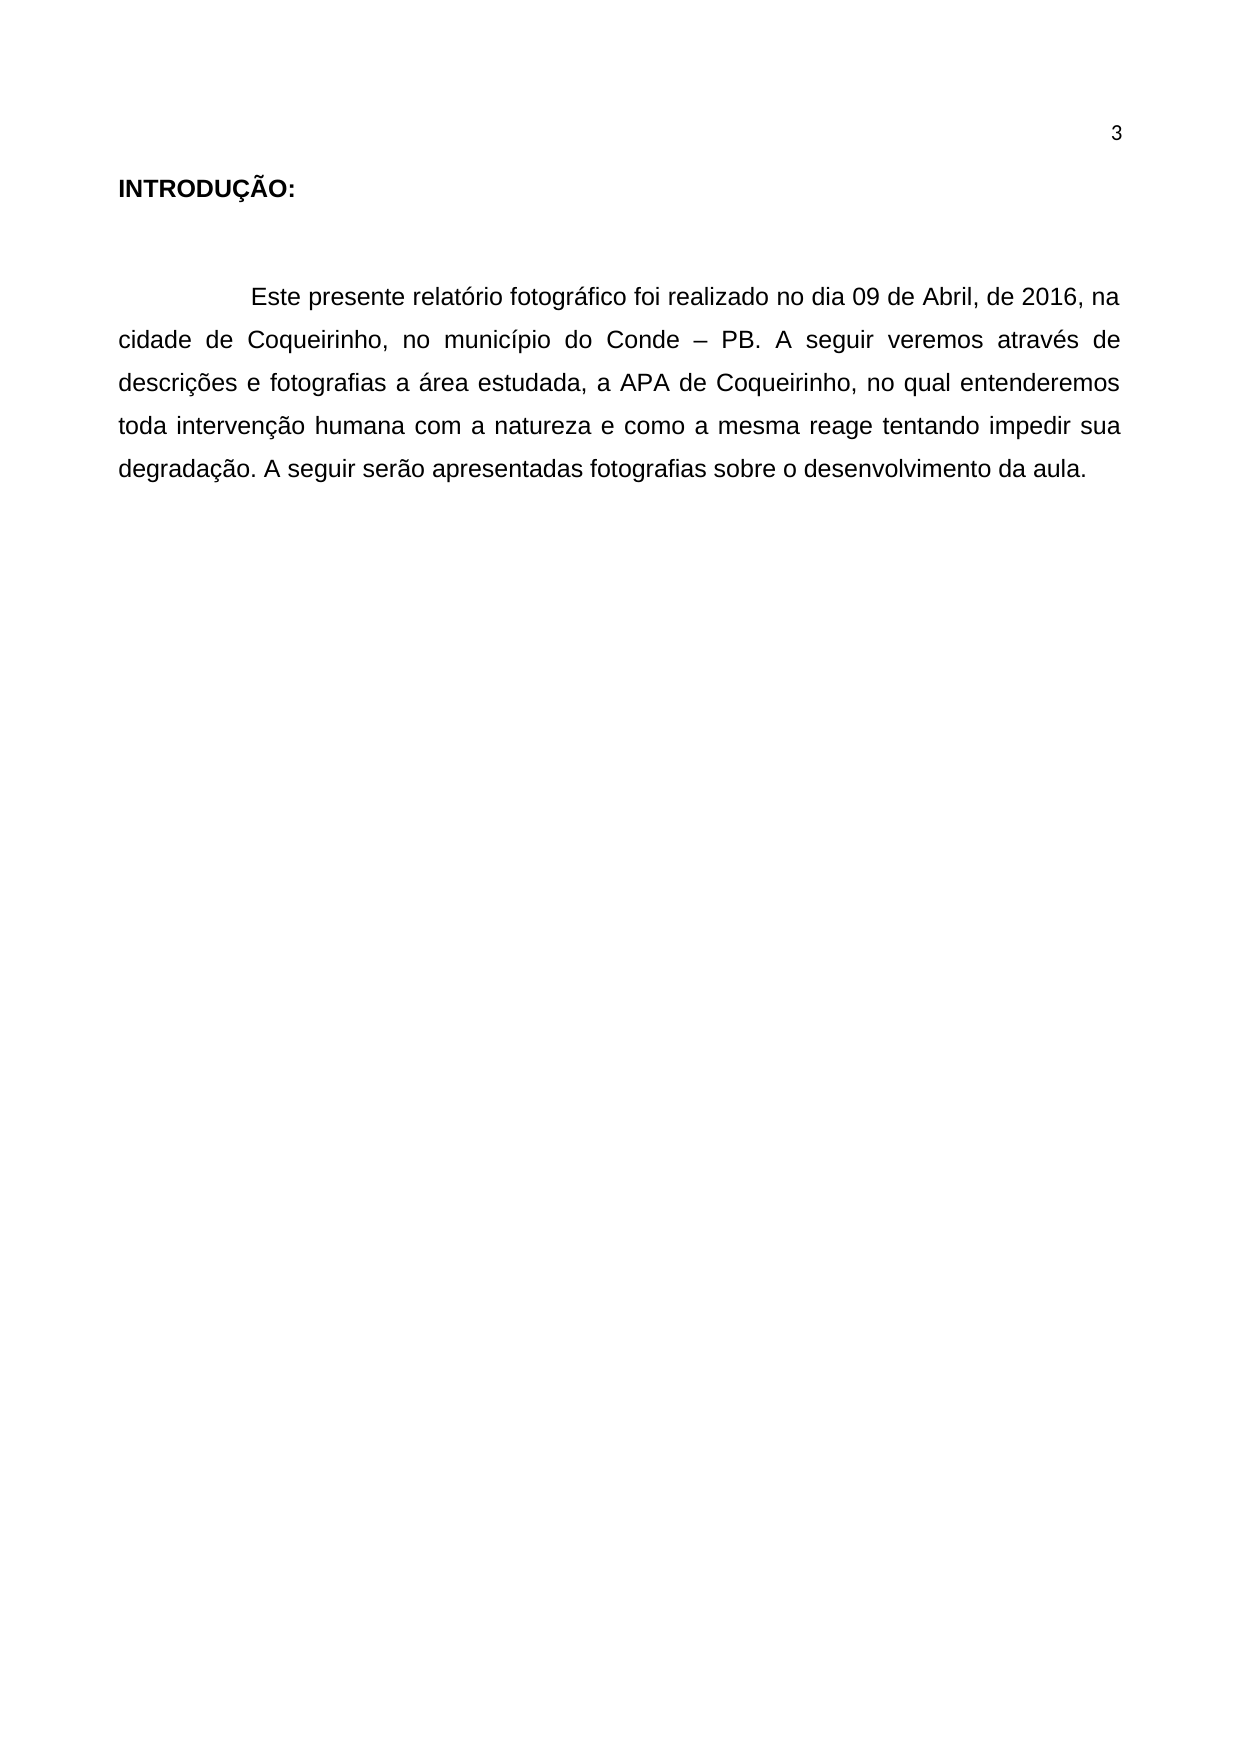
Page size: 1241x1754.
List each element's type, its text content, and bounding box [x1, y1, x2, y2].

text INTRODUÇÃO: [118, 174, 1122, 203]
text Este presente relatório fotográfico foi realizado no dia 09 de Abril, de 2016, na cidade de Coqueirinho, no município do Conde – PB. A seguir veremos através de descrições e fotografias a área estudada, a APA de Coqueirinho, no qual entenderemos toda intervenção humana com a natureza e como a mesma reage tentando impedir sua degradação. A seguir serão apresentadas fotografias sobre o desenvolvimento da aula. [118, 282, 1122, 483]
